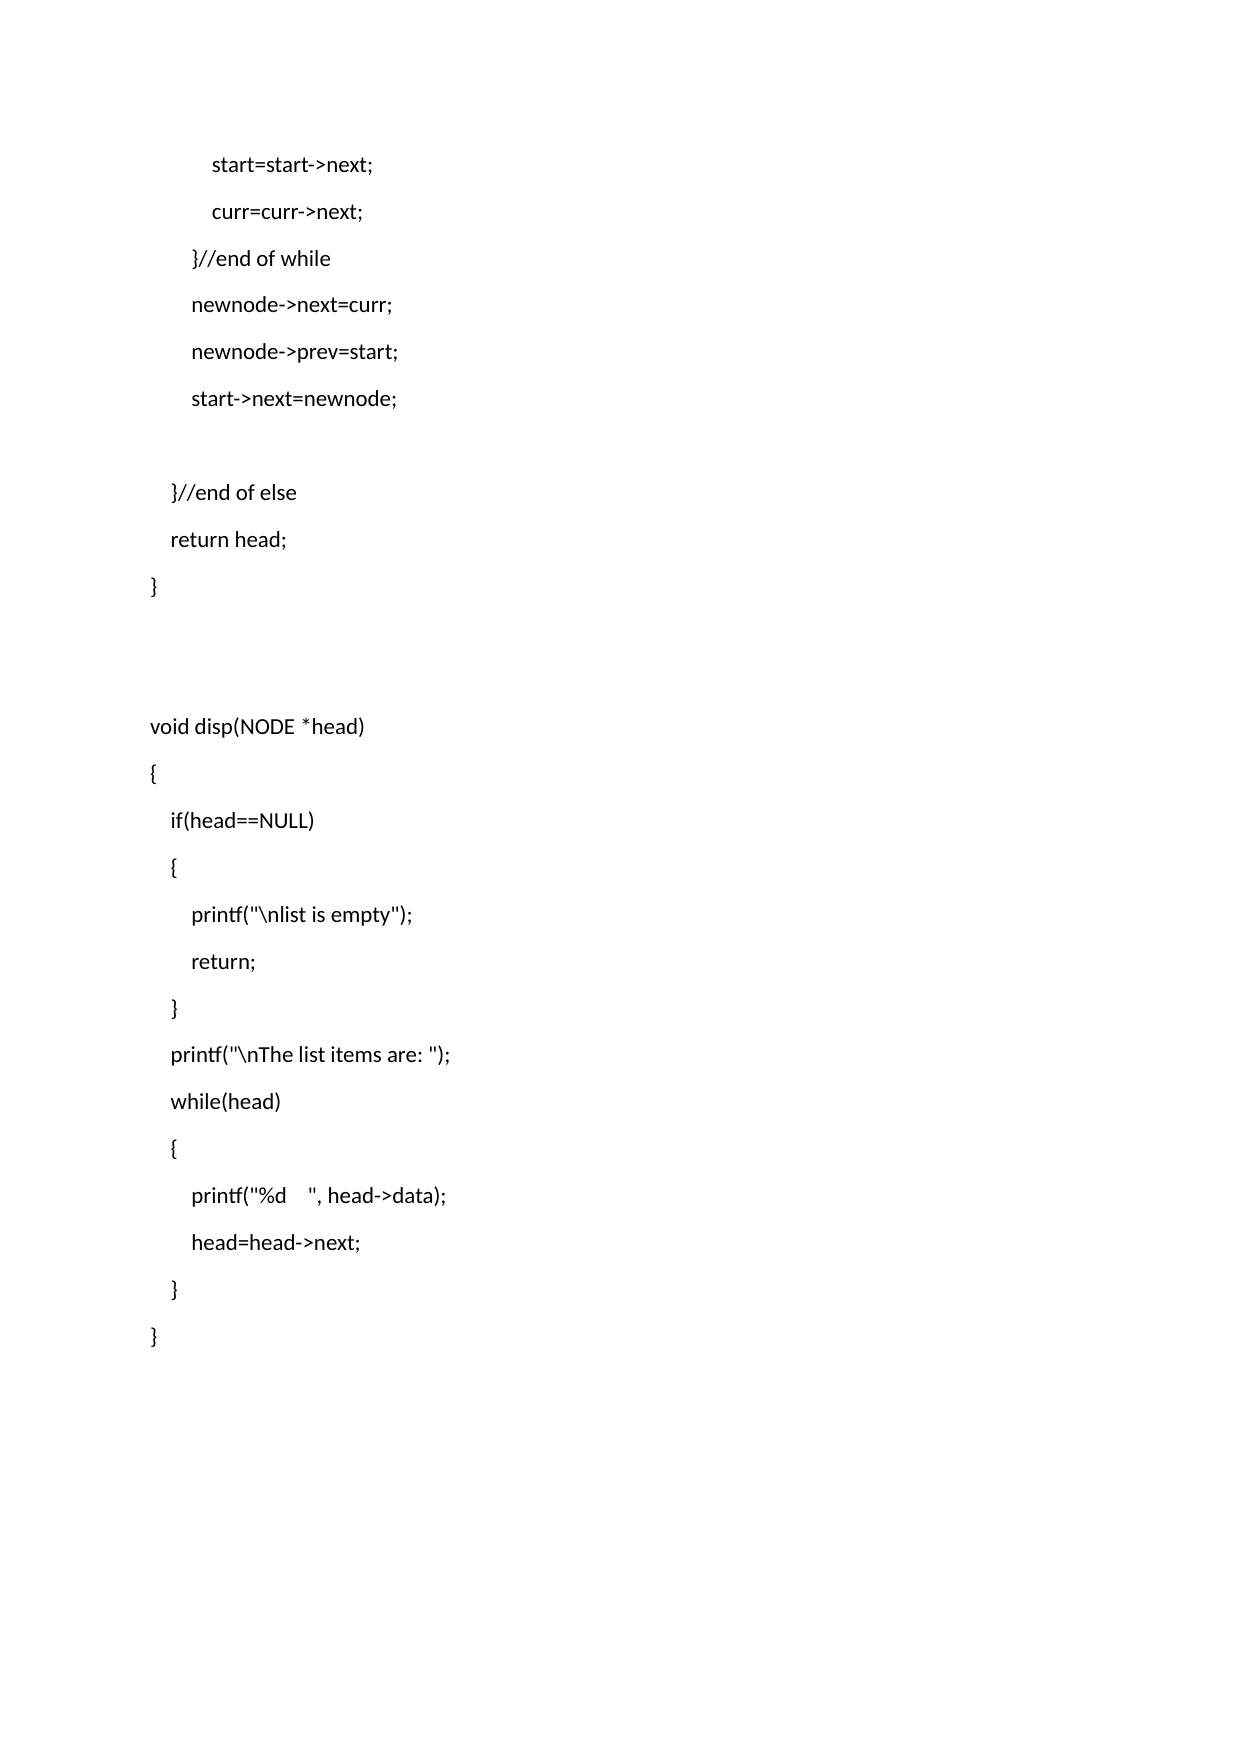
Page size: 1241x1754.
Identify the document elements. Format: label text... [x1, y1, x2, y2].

text start=start->next; [150, 150, 1090, 178]
text { [150, 1134, 1090, 1162]
text { [150, 853, 1090, 881]
text newnode->prev=start; [150, 337, 1090, 366]
text }//end of while [150, 244, 1090, 272]
text return; [150, 947, 1090, 975]
text curr=curr->next; [150, 197, 1090, 225]
text return head; [150, 525, 1090, 553]
text printf("\nThe list items are: "); [150, 1041, 1090, 1069]
text }//end of else [150, 478, 1090, 506]
text if(head==NULL) [150, 806, 1090, 834]
text while(head) [150, 1087, 1090, 1116]
text } [150, 1322, 1090, 1350]
text } [150, 1275, 1090, 1303]
text { [150, 759, 1090, 787]
text printf("\nlist is empty"); [150, 900, 1090, 928]
text start->next=newnode; [150, 384, 1090, 412]
text void disp(NODE *head) [150, 712, 1090, 741]
text } [150, 572, 1090, 600]
text newnode->next=curr; [150, 291, 1090, 319]
text head=head->next; [150, 1228, 1090, 1256]
text printf("%d ", head->data); [150, 1181, 1090, 1209]
text } [150, 994, 1090, 1022]
